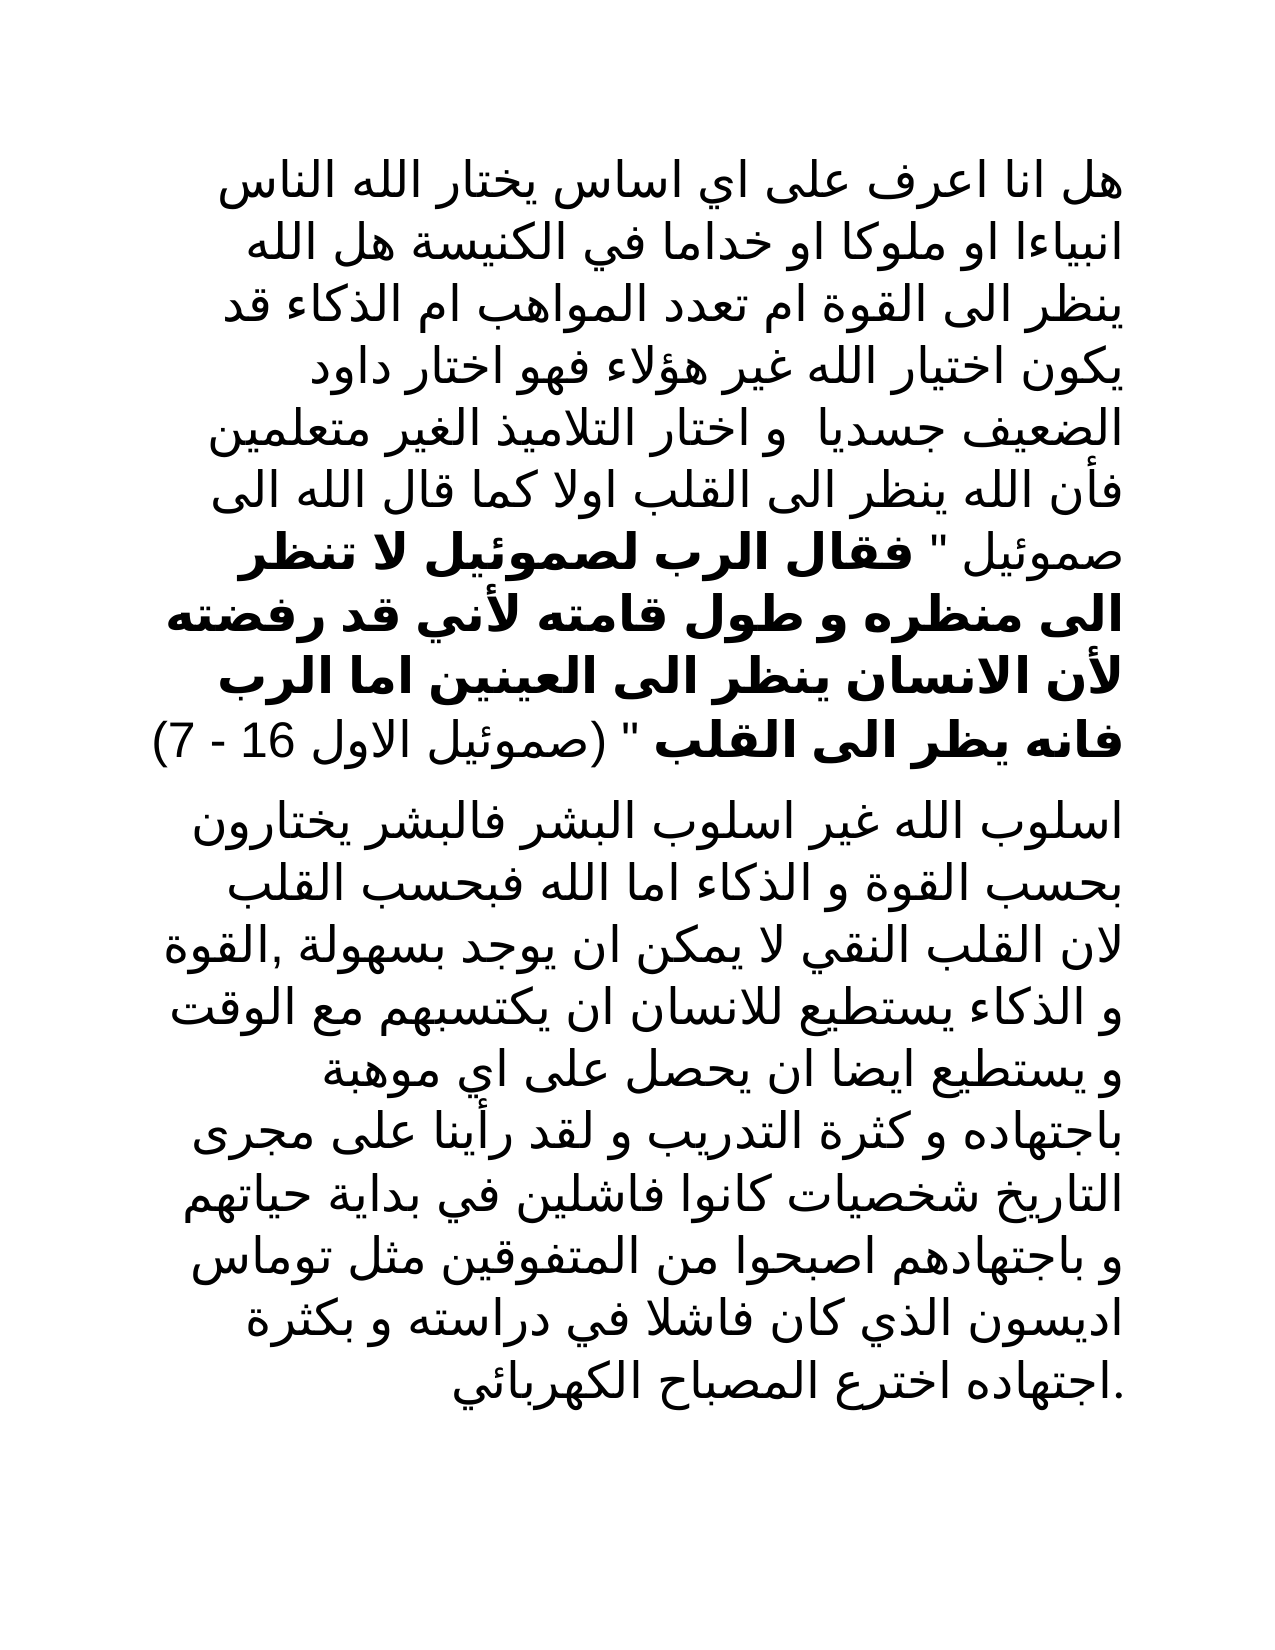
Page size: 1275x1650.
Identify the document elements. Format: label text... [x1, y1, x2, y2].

text اسلوب الله غير اسلوب البشر فالبشر يختارون بحسب القوة و الذكاء اما الله فبحسب القلب لان القلب النقي لا يمكن ان يوجد بسهولة ,القوة و الذكاء يستطيع للانسان ان يكتسبهم مع الوقت و يستطيع ايضا ان يحصل على اي موهبة باجتهاده و كثرة التدريب و لقد رأينا على مجرى التاريخ شخصيات كانوا فاشلين في بداية حياتهم و باجتهادهم اصبحوا من المتفوقين مثل توماس اديسون الذي كان فاشلا في دراسته و بكثرة اجتهاده اخترع المصباح الكهربائي. [150, 791, 1125, 1411]
text هل انا اعرف على اي اساس يختار الله الناس انبياءا او ملوكا او خداما في الكنيسة هل الله ينظر الى القوة ام تعدد المواهب ام الذكاء قد يكون اختيار الله غير هؤلاء فهو اختار داود الضعيف جسديا و اختار التلاميذ الغير متعلمين فأن الله ينظر الى القلب اولا كما قال الله الى صموئيل " فقال الرب لصموئيل لا تنظر الى منظره و طول قامته لأني قد رفضته لأن الانسان ينظر الى العينين اما الرب فانه يظر الى القلب " (صموئيل الاول 16 - 7) [150, 150, 1125, 770]
